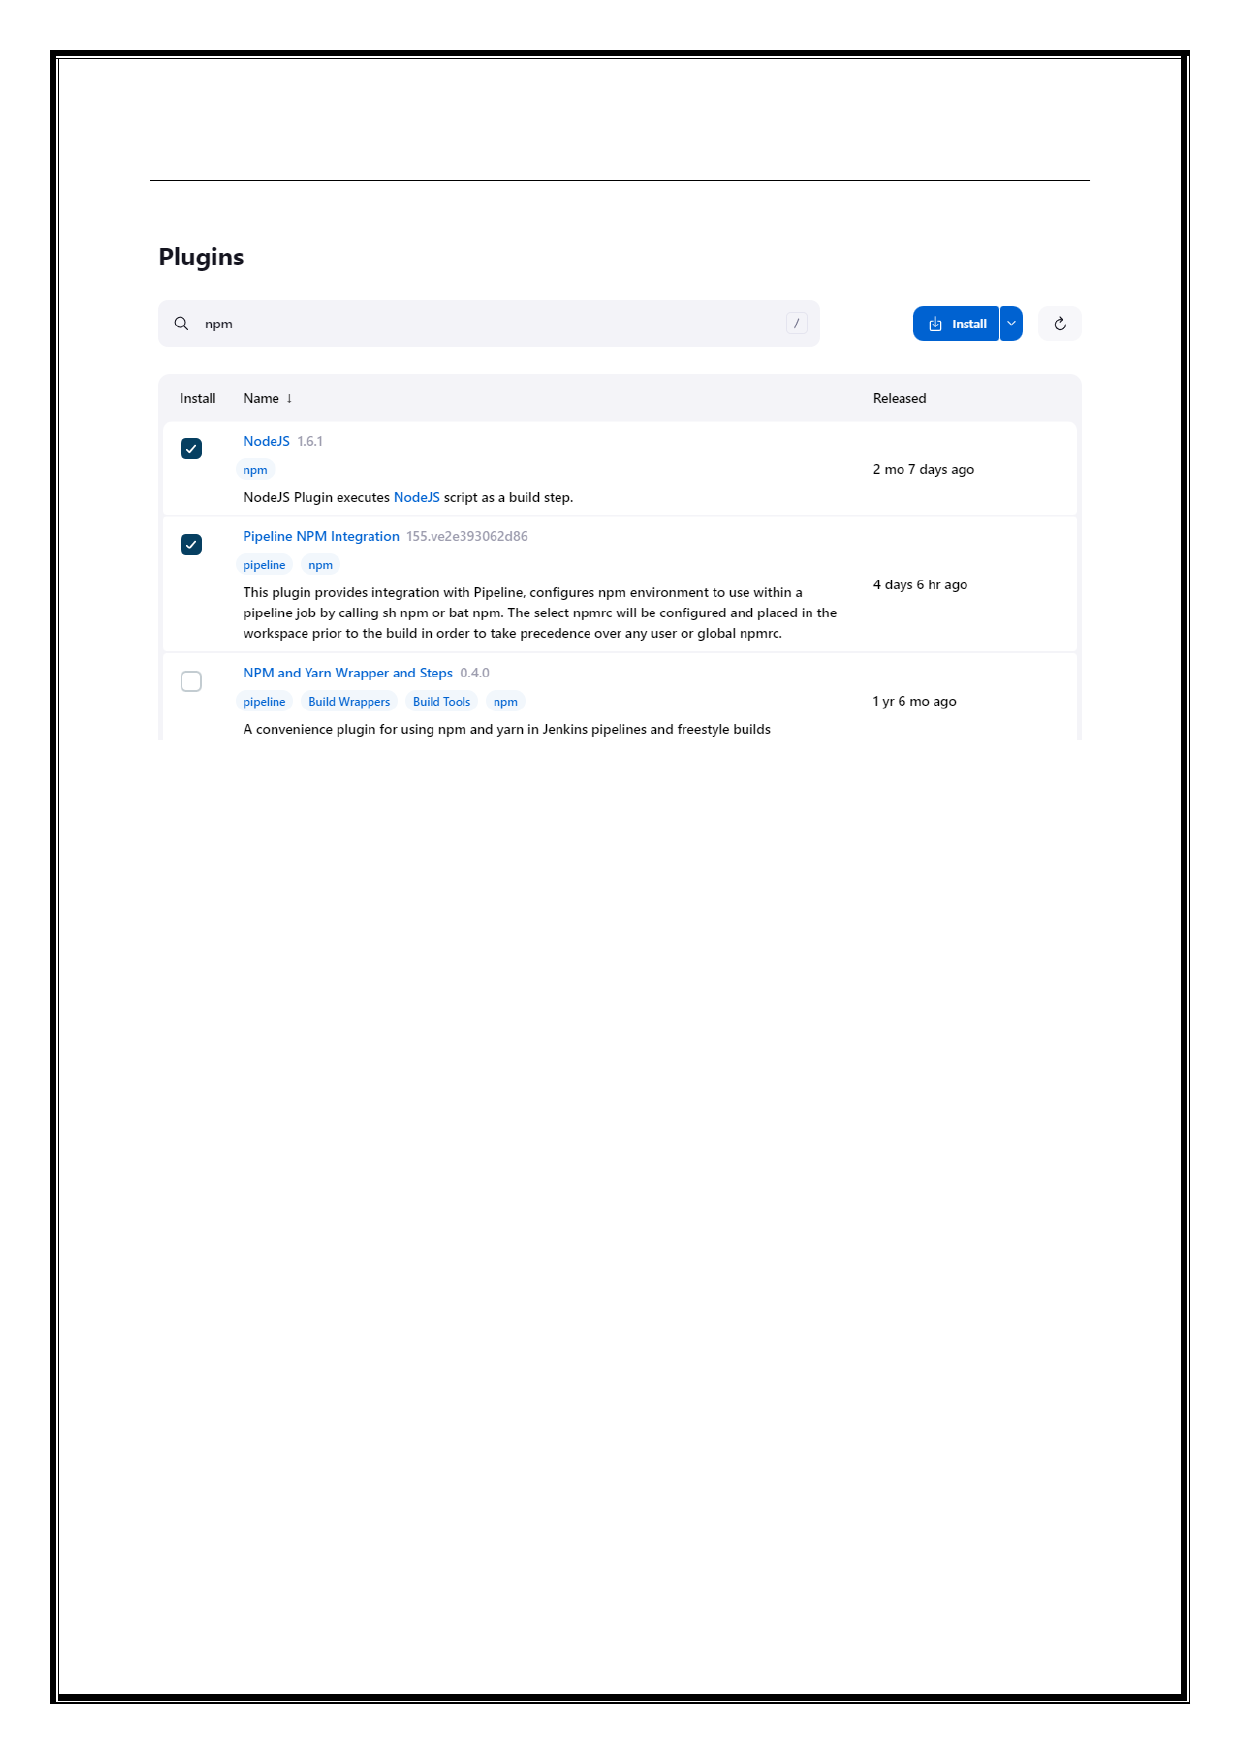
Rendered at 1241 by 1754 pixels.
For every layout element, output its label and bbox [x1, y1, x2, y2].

picture [150, 230, 1091, 740]
